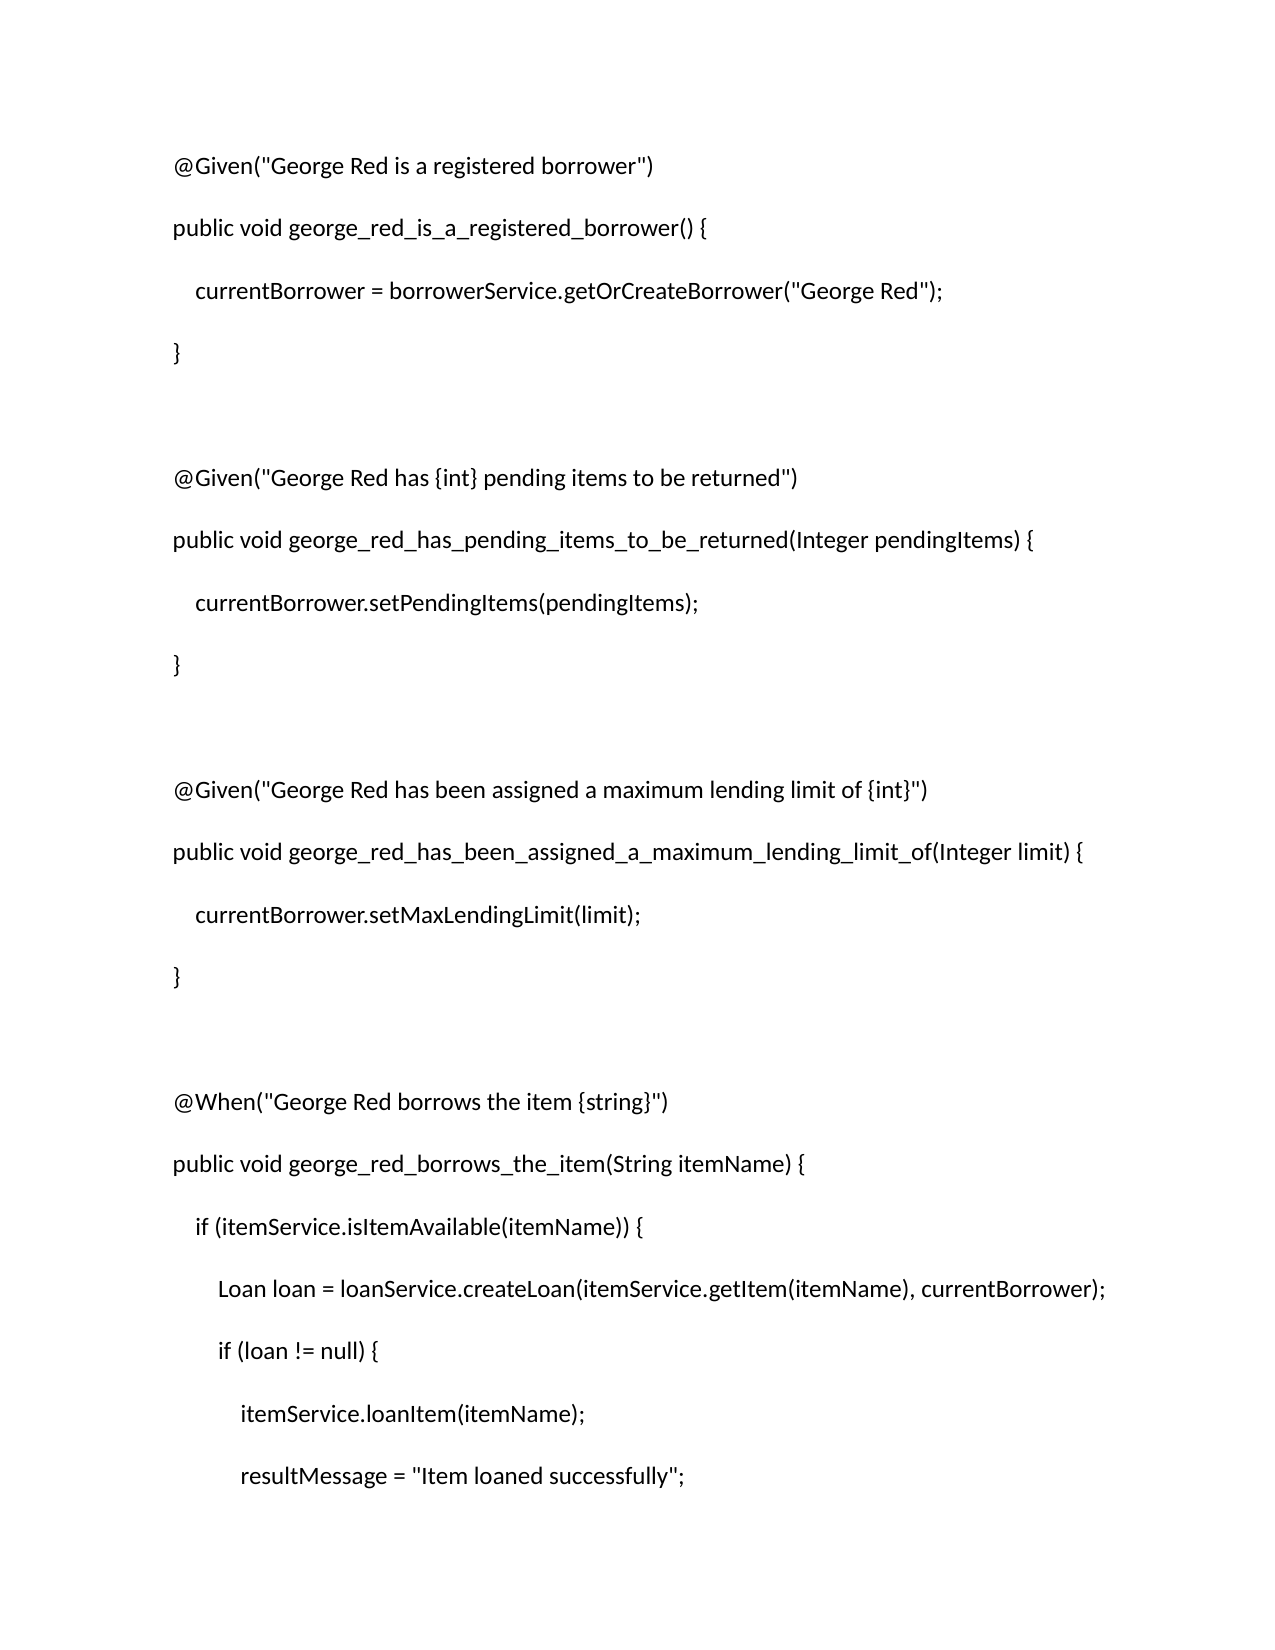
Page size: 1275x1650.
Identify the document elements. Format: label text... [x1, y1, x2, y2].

text public void george_red_has_pending_items_to_be_returned(Integer pendingItems) { [150, 524, 1125, 555]
text itemService.loanItem(itemName); [150, 1398, 1125, 1428]
text currentBorrower = borrowerService.getOrCreateBorrower("George Red"); [150, 275, 1125, 305]
text public void george_red_is_a_registered_borrower() { [150, 212, 1125, 243]
text currentBorrower.setMaxLendingLimit(limit); [150, 899, 1125, 929]
text @Given("George Red has been assigned a maximum lending limit of {int}") [150, 774, 1125, 804]
text @When("George Red borrows the item {string}") [150, 1086, 1125, 1116]
text resultMessage = "Item loaned successfully"; [150, 1460, 1125, 1491]
text } [150, 649, 1125, 680]
text public void george_red_borrows_the_item(String itemName) { [150, 1148, 1125, 1179]
text currentBorrower.setPendingItems(pendingItems); [150, 587, 1125, 617]
text Loan loan = loanService.createLoan(itemService.getItem(itemName), currentBorrower); [150, 1273, 1125, 1304]
text @Given("George Red has {int} pending items to be returned") [150, 462, 1125, 492]
text if (itemService.isItemAvailable(itemName)) { [150, 1211, 1125, 1241]
text } [150, 961, 1125, 992]
text public void george_red_has_been_assigned_a_maximum_lending_limit_of(Integer limit) { [150, 836, 1125, 867]
text } [150, 337, 1125, 368]
text if (loan != null) { [150, 1336, 1125, 1366]
text @Given("George Red is a registered borrower") [150, 150, 1125, 181]
